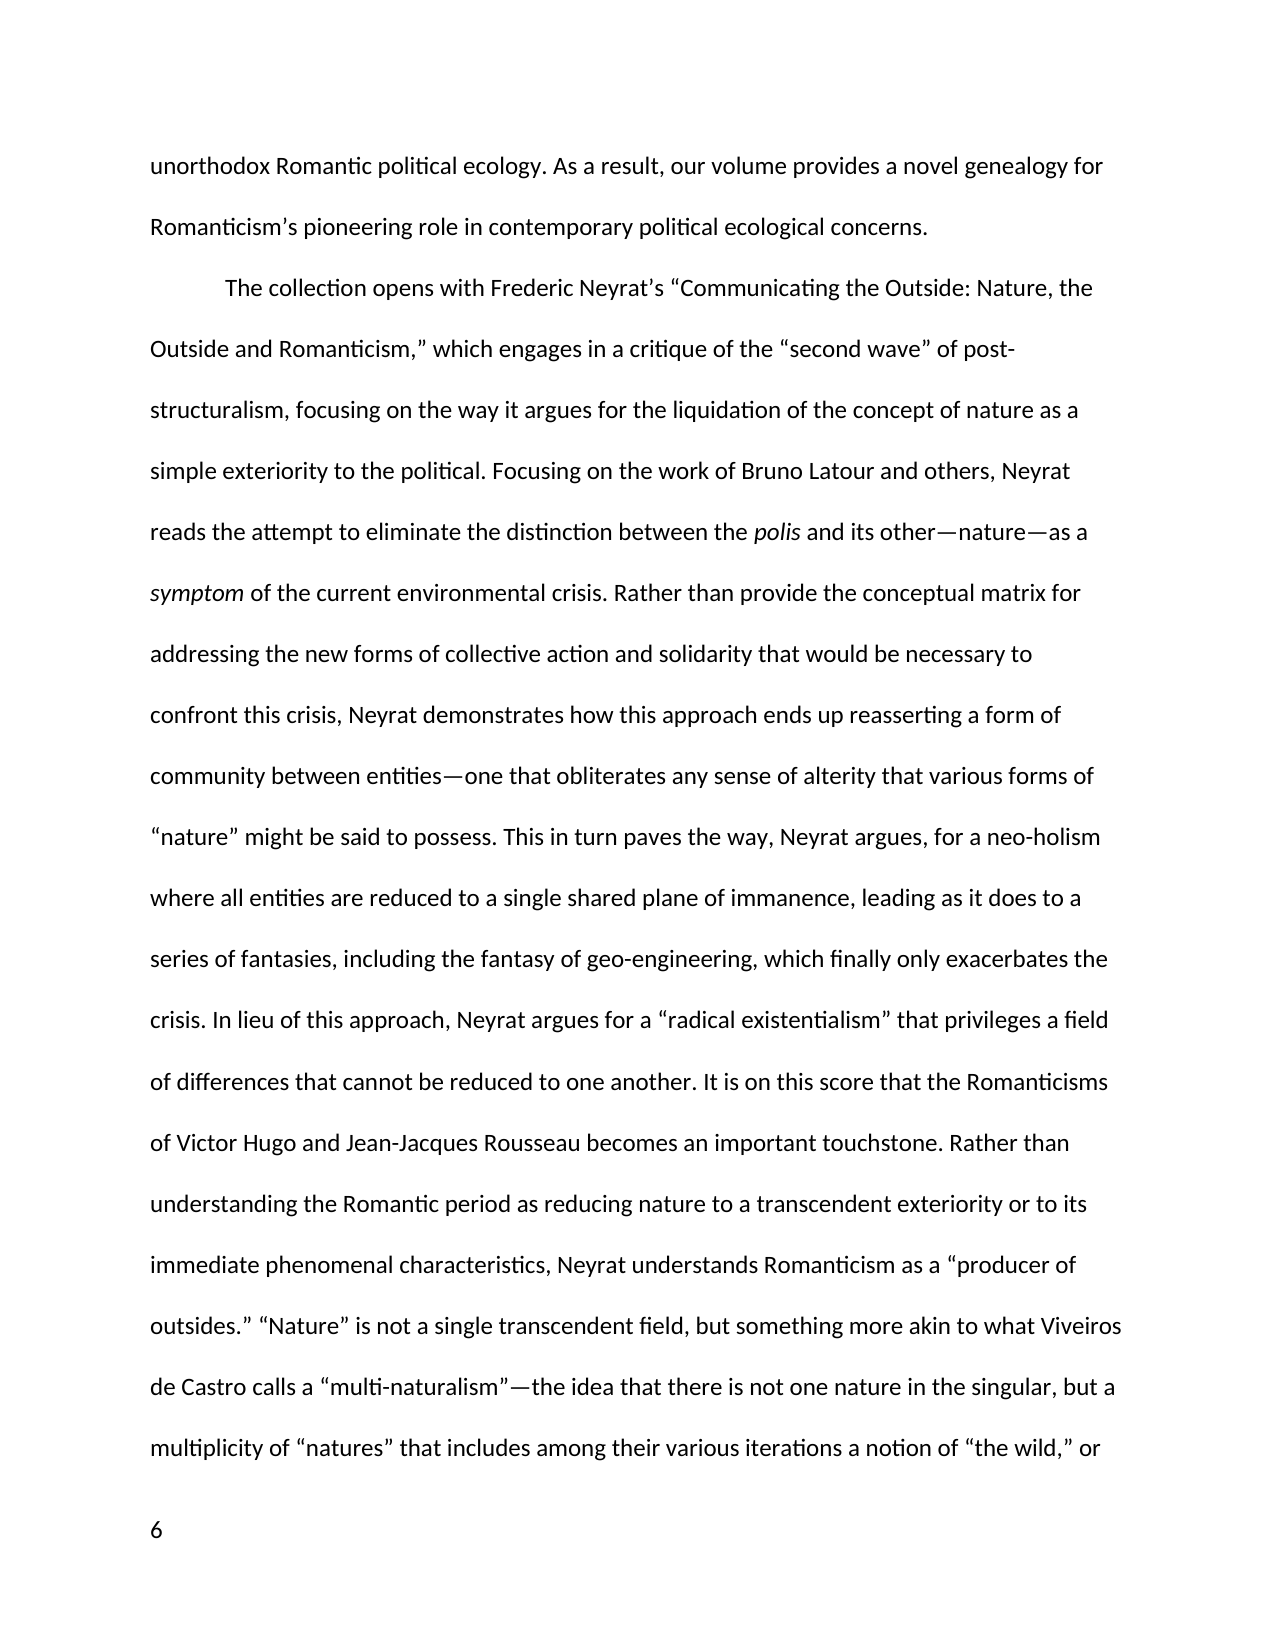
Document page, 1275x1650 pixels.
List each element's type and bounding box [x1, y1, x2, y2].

text [150, 272, 1125, 1462]
text [150, 150, 1125, 242]
